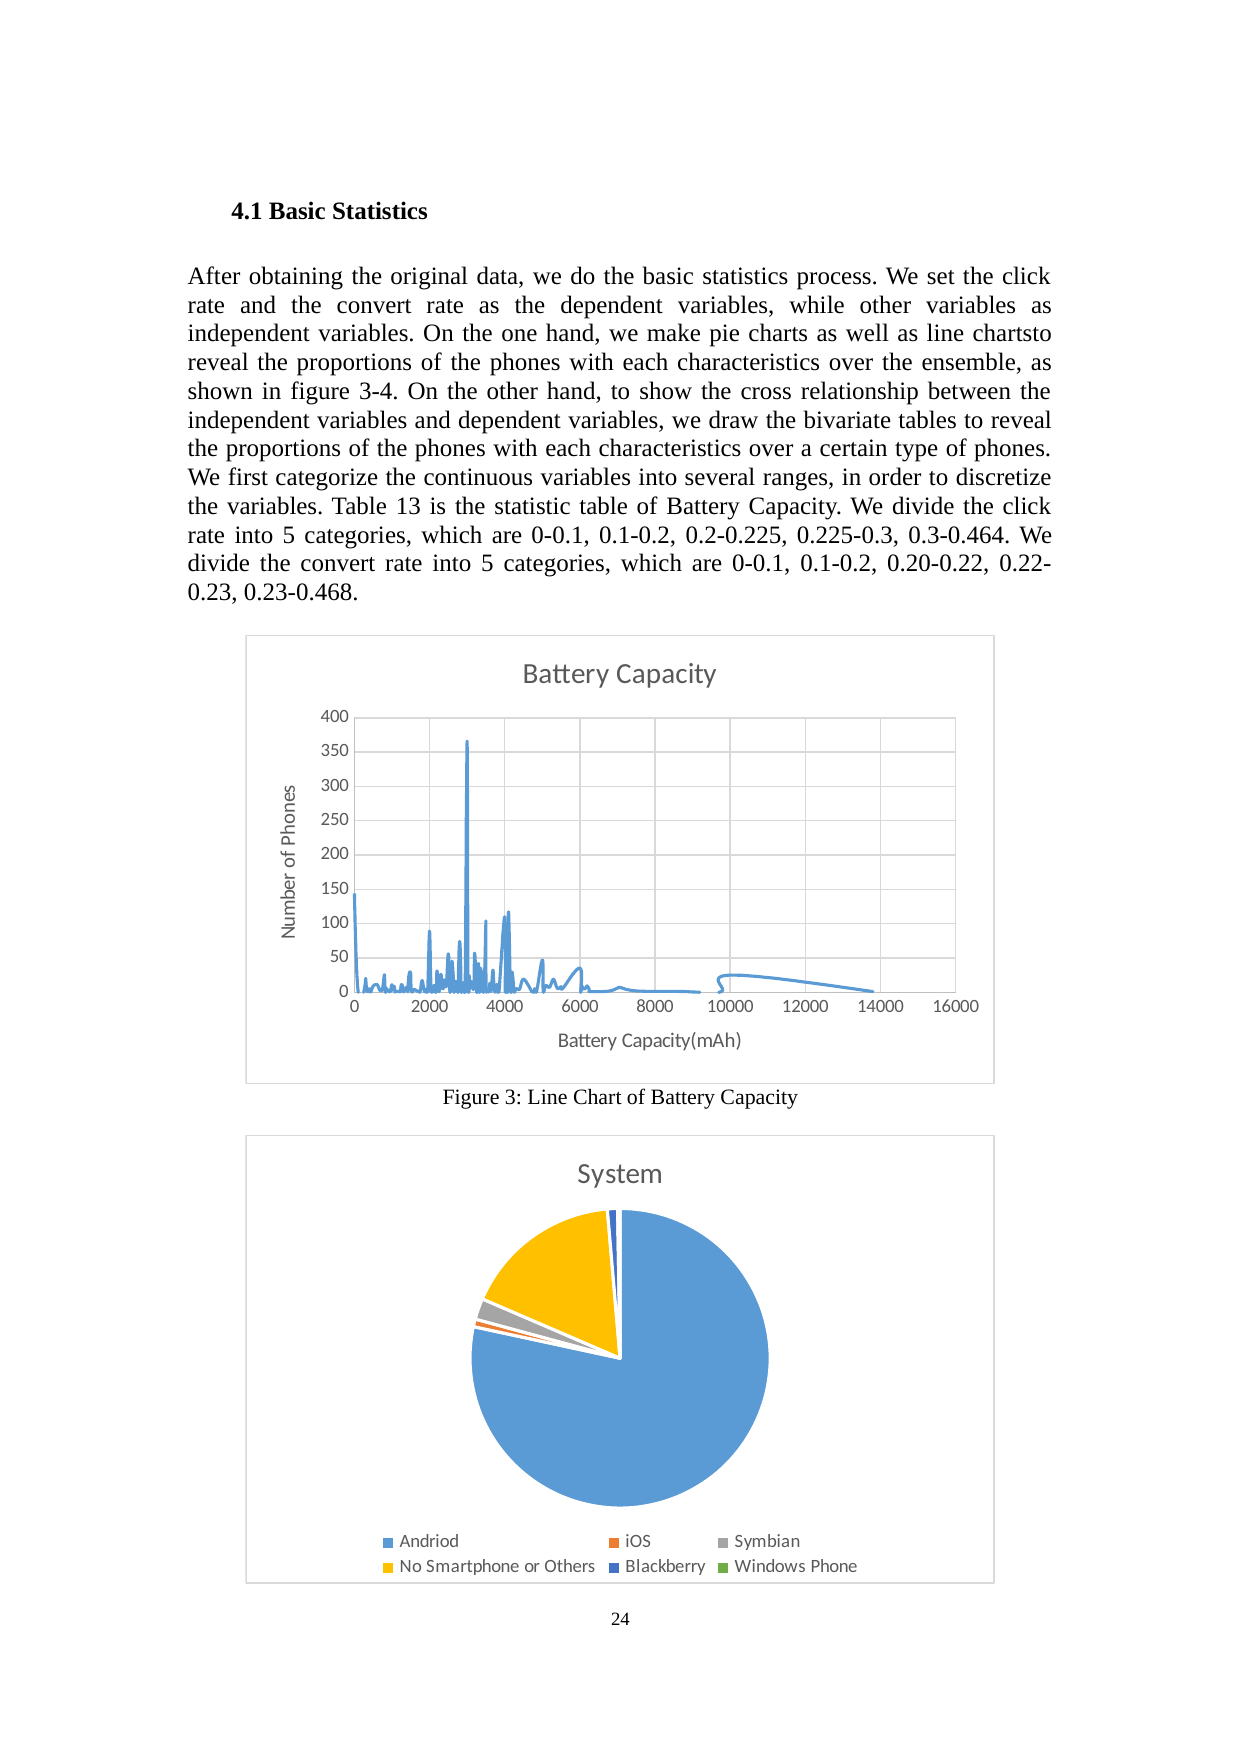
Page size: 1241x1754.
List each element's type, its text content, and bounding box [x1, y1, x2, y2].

list Basic Statistics [231, 194, 1053, 227]
text Figure 3: Line Chart of Battery Capacity [187, 1084, 1053, 1109]
text After obtaining the original data, we do the basic statistics process. We set the click rate and the convert rate as the dependent variables, while other variables as independent variables. On the one hand, we make pie charts as well as line chartsto reveal the proportions of the phones with each characteristics over the ensemble, as shown in figure 3-4. On the other hand, to show the cross relationship between the independent variables and dependent variables, we draw the bivariate tables to reveal the proportions of the phones with each characteristics over a certain type of phones. We first categorize the continuous variables into several ranges, in order to discretize the variables. Table 13 is the statistic table of Battery Capacity. We divide the click rate into 5 categories, which are 0-0.1, 0.1-0.2, 0.2-0.225, 0.225-0.3, 0.3-0.464. We divide the convert rate into 5 categories, which are 0-0.1, 0.1-0.2, 0.20-0.22, 0.22-0.23, 0.23-0.468. [187, 261, 1053, 606]
